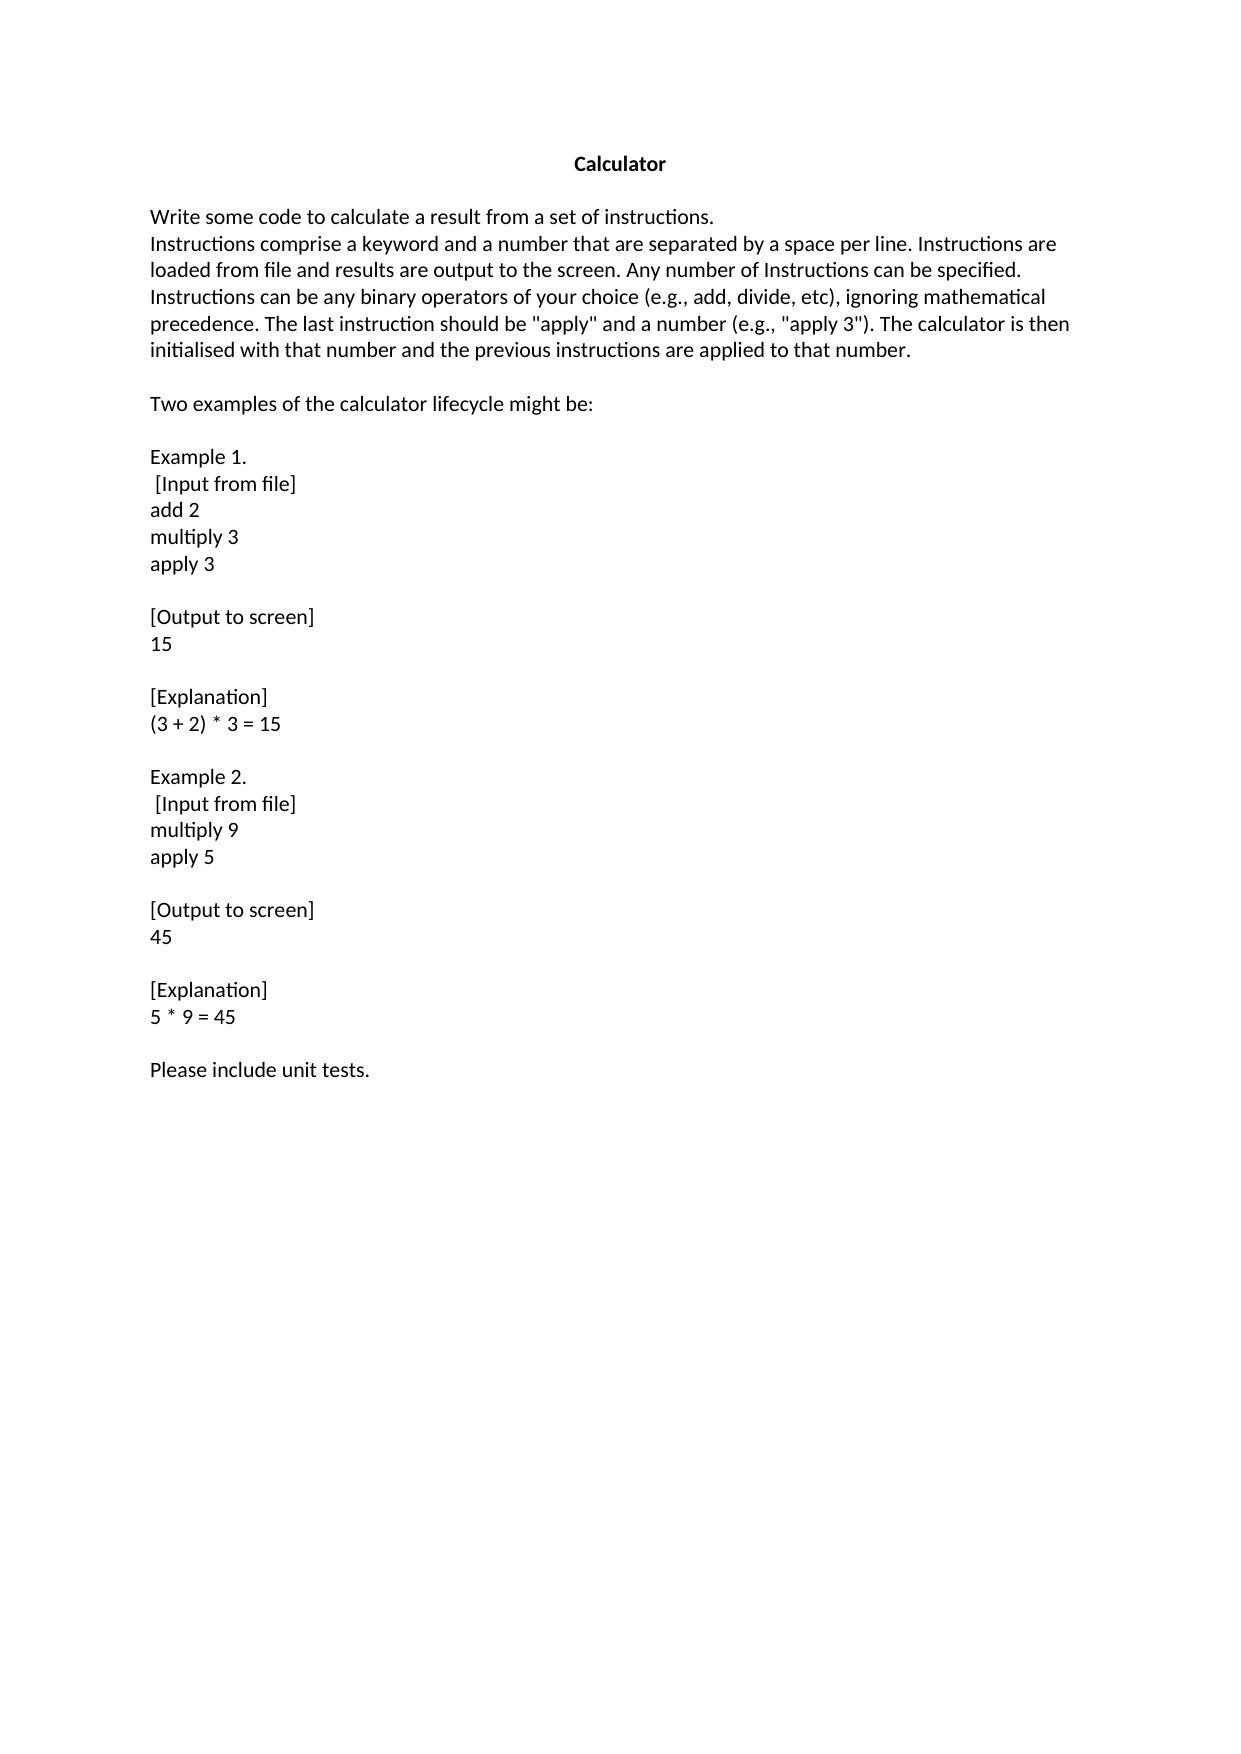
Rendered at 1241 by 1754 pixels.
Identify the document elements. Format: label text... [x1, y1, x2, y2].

text Instructions can be any binary operators of your choice (e.g., add, divide, etc), ignoring mathematical precedence. The last instruction should be "apply" and a number (e.g., "apply 3"). The calculator is then initialised with that number and the previous instructions are applied to that number. [150, 283, 1090, 363]
text [Output to screen] [150, 897, 1090, 923]
text [Explanation] [150, 977, 1090, 1003]
text [Output to screen] [150, 603, 1090, 630]
text apply 5 [150, 843, 1090, 870]
text Calculator [150, 150, 1090, 177]
text Please include unit tests. [150, 1057, 1090, 1083]
text multiply 3 [150, 523, 1090, 550]
text Example 1. [150, 443, 1090, 470]
text add 2 [150, 497, 1090, 523]
text (3 + 2) * 3 = 15 [150, 710, 1090, 737]
text [Input from file] [150, 790, 1090, 817]
text Two examples of the calculator lifecycle might be: [150, 390, 1090, 417]
text Write some code to calculate a result from a set of instructions. [150, 203, 1090, 230]
text [Explanation] [150, 683, 1090, 710]
text apply 3 [150, 550, 1090, 577]
text multiply 9 [150, 817, 1090, 843]
text 5 * 9 = 45 [150, 1003, 1090, 1030]
text 15 [150, 630, 1090, 657]
text 45 [150, 923, 1090, 950]
text Example 2. [150, 763, 1090, 790]
text [Input from file] [150, 470, 1090, 497]
text Instructions comprise a keyword and a number that are separated by a space per line. Instructions are loaded from file and results are output to the screen. Any number of Instructions can be specified. [150, 230, 1090, 283]
